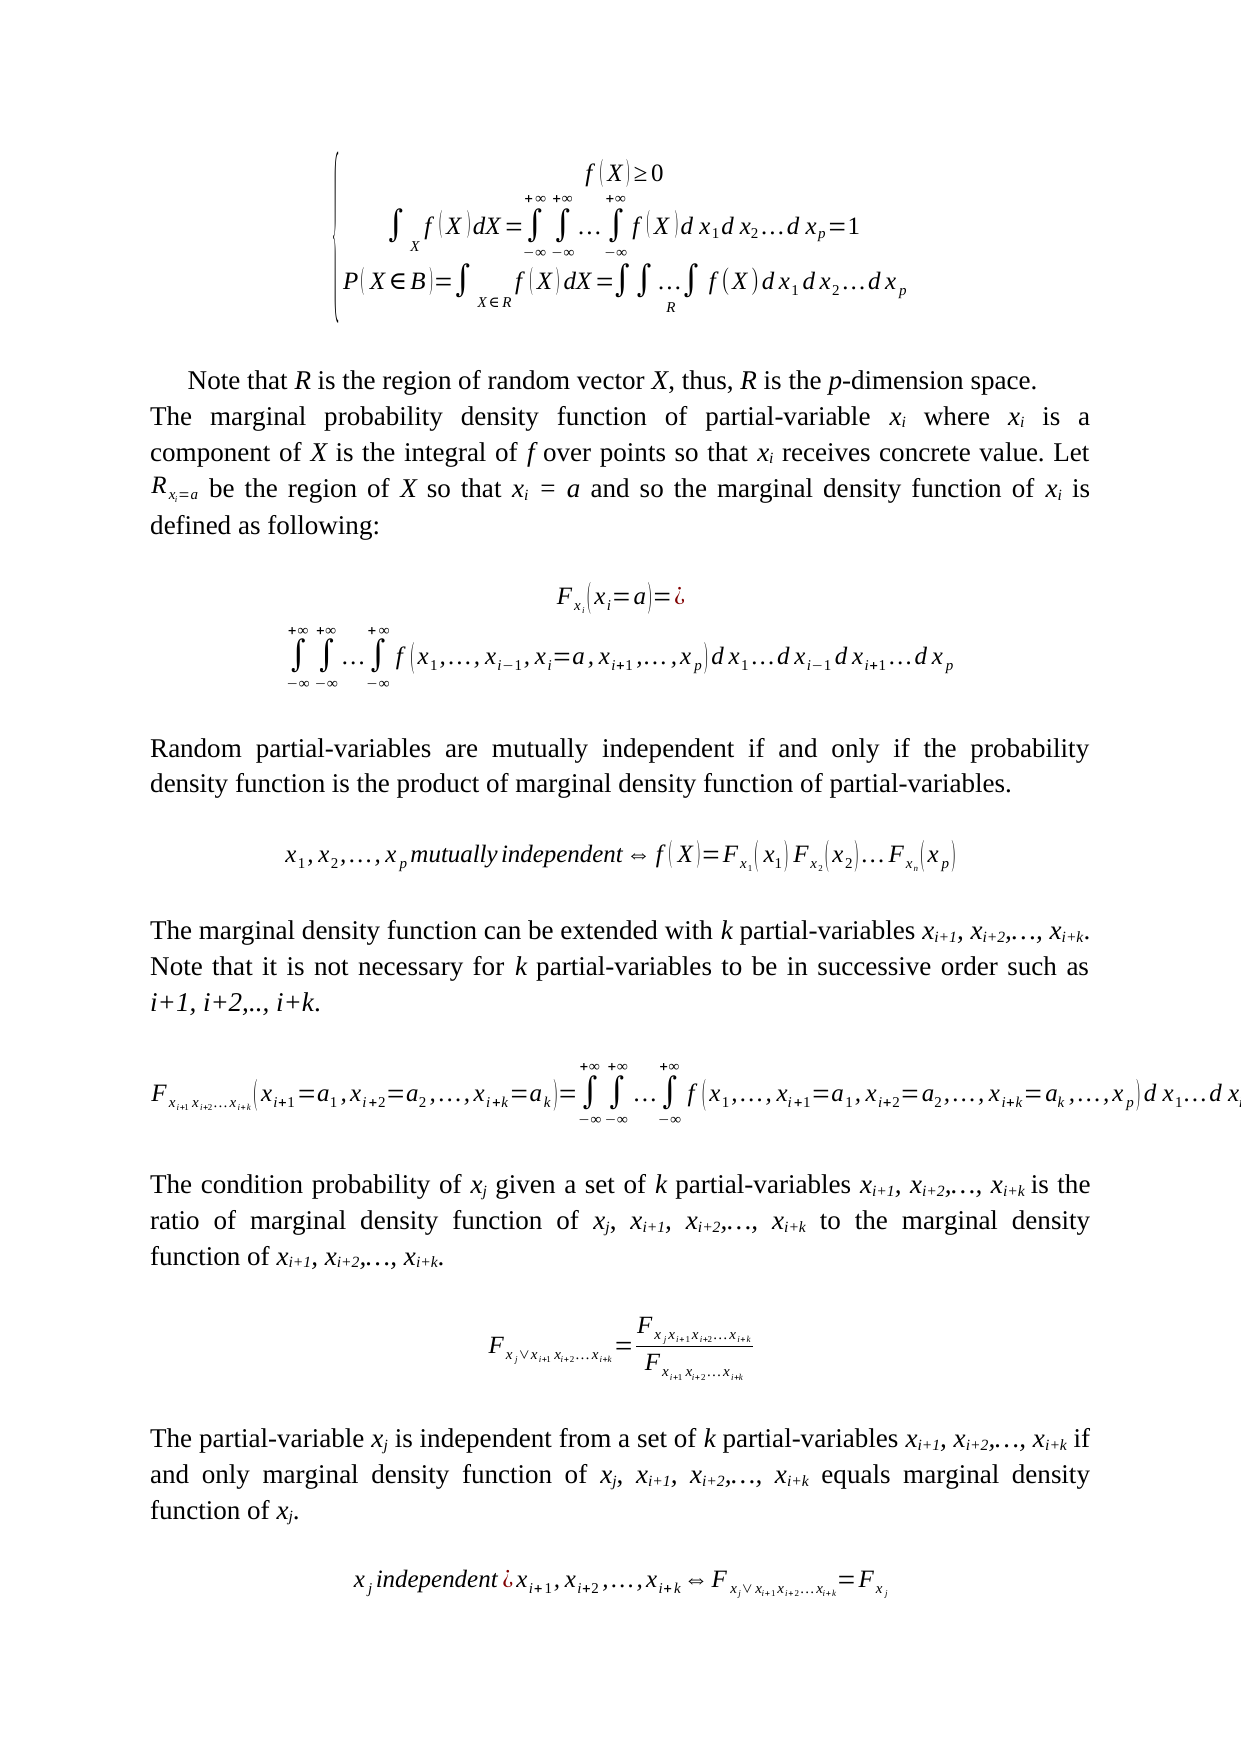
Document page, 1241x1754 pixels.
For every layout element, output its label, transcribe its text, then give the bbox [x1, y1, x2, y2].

text Note that R is the region of random vector X, thus, R is the p-dimension space. [150, 364, 1090, 395]
text The marginal probability density function of partial-variable xi where xi is a component of X is the integral of f over points so that xi receives concrete value. Let be the region of X so that xi = a and so the marginal density function of xi is defined as following: [150, 400, 1090, 541]
text The marginal density function can be extended with k partial-variables xi+1, xi+2,…, xi+k. Note that it is not necessary for k partial-variables to be in successive order such as i+1, i+2,.., i+k. [150, 914, 1090, 1017]
text The condition probability of xj given a set of k partial-variables xi+1, xi+2,…, xi+k is the ratio of marginal density function of xj, xi+1, xi+2,…, xi+k to the marginal density function of xi+1, xi+2,…, xi+k. [150, 1168, 1090, 1271]
text Random partial-variables are mutually independent if and only if the probability density function is the product of marginal density function of partial-variables. [150, 732, 1090, 799]
text The partial-variable xj is independent from a set of k partial-variables xi+1, xi+2,…, xi+k if and only marginal density function of xj, xi+1, xi+2,…, xi+k equals marginal density function of xj. [150, 1422, 1090, 1525]
